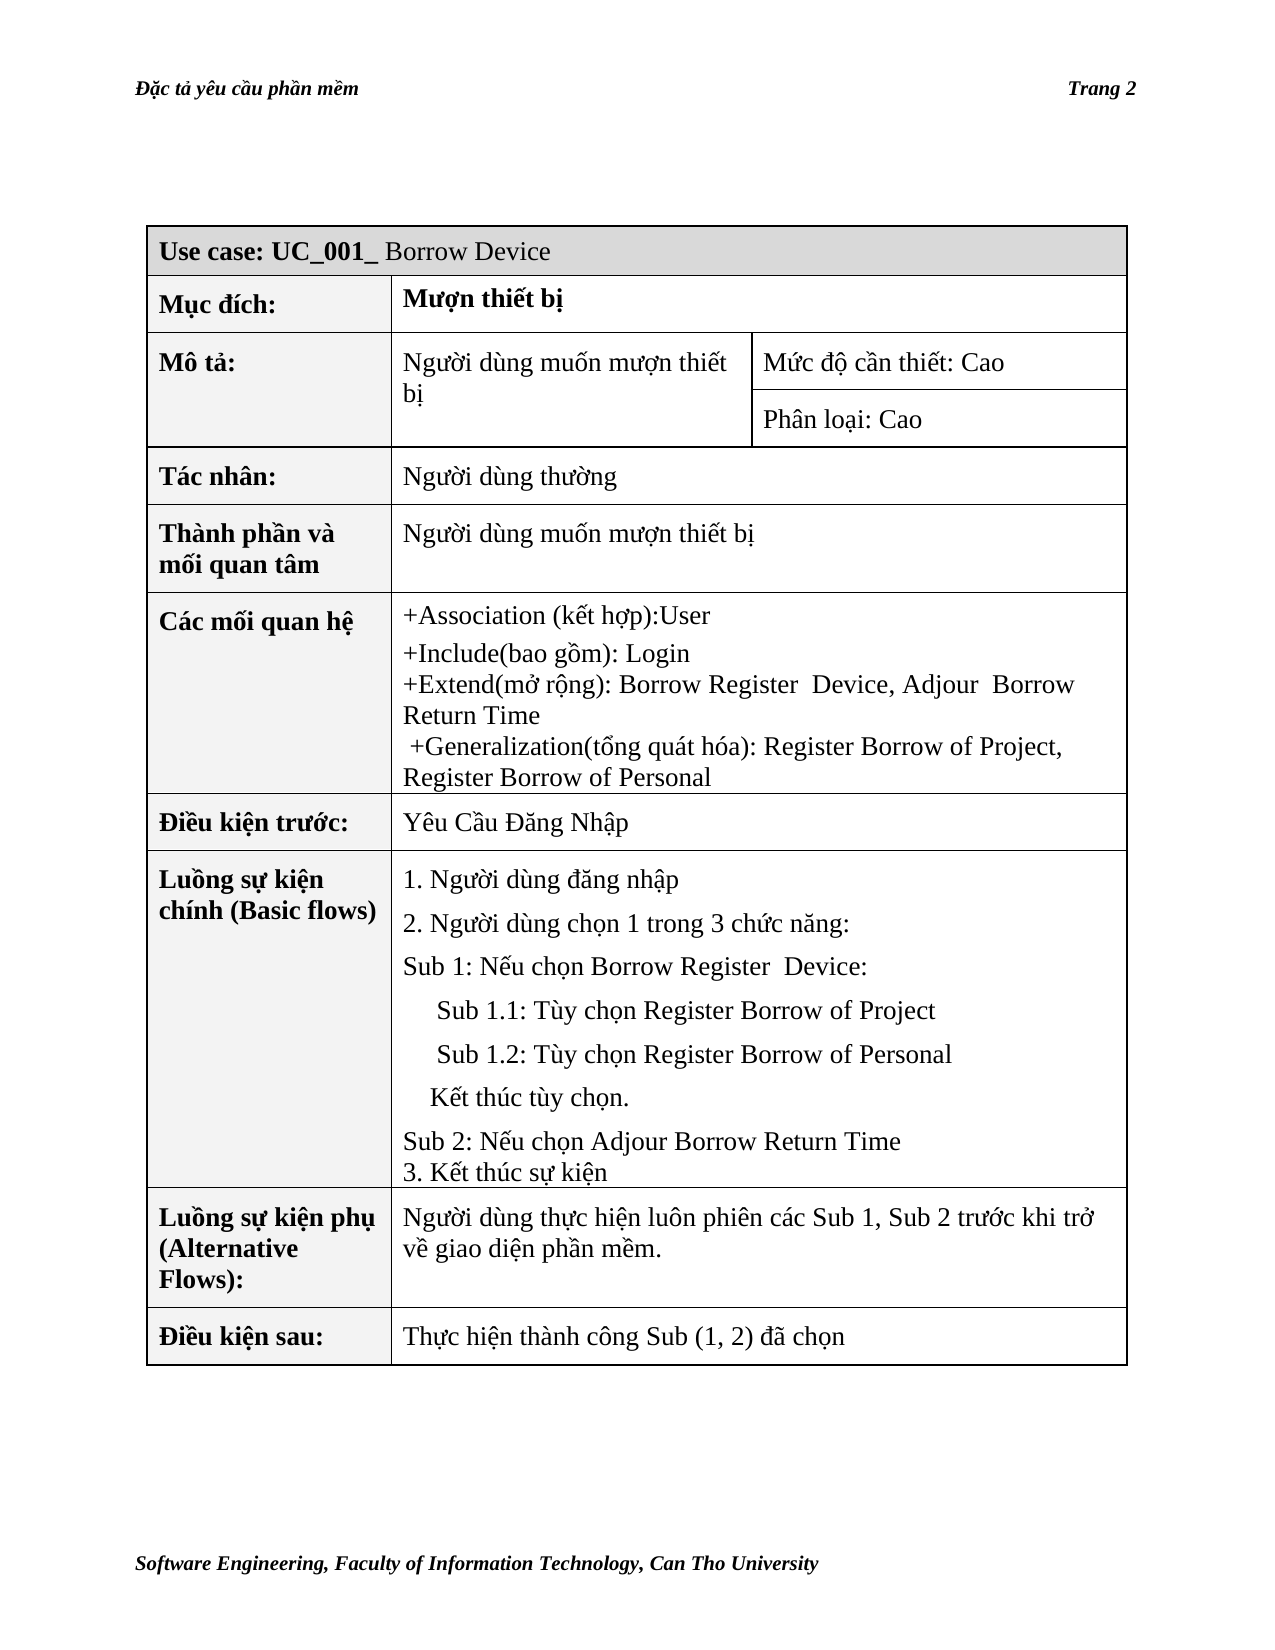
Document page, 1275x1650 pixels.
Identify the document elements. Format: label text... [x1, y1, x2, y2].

table_cell Tác nhân: [148, 448, 391, 504]
table_cell Phân loại: Cao [753, 390, 1126, 446]
table_cell Yêu Cầu Đăng Nhập [392, 794, 1126, 849]
table_cell Người dùng thường [392, 448, 1126, 504]
table_cell Người dùng thực hiện luôn phiên các Sub 1, Sub 2 trước khi trở về giao diện phần mềm. [392, 1188, 1126, 1307]
table_cell Người dùng muốn mượn thiết bị [392, 505, 1126, 592]
table_cell Người dùng muốn mượn thiết bị [392, 333, 751, 446]
table_cell Mục đích: [148, 276, 391, 332]
table_header Use case: UC_001_ Borrow Device [148, 227, 1126, 275]
table_cell Mức độ cần thiết: Cao [753, 333, 1126, 389]
table_cell Luồng sự kiện phụ (Alternative Flows): [148, 1188, 391, 1307]
table_cell Mượn thiết bị [392, 276, 1126, 332]
table_cell Điều kiện sau: [148, 1308, 391, 1364]
table_cell Thành phần và mối quan tâm [148, 505, 391, 592]
table_cell Thực hiện thành công Sub (1, 2) đã chọn [392, 1308, 1126, 1364]
table_cell Điều kiện trước: [148, 794, 391, 849]
table_cell Mô tả: [148, 333, 391, 446]
table_cell Luồng sự kiện chính (Basic flows) [148, 851, 391, 1187]
table_cell +Association (kết hợp):User +Include(bao gồm): Login +Extend(mở rộng): Borrow Register Device, Adjour Borrow Return Time +Generalization(tổng quát hóa): Register Borrow of Project, Register Borrow of Personal [392, 593, 1126, 792]
table_cell 1. Người dùng đăng nhập 2. Người dùng chọn 1 trong 3 chức năng: Sub 1: Nếu chọn Borrow Register Device: Sub 1.1: Tùy chọn Register Borrow of Project Sub 1.2: Tùy chọn Register Borrow of Personal Kết thúc tùy chọn. Sub 2: Nếu chọn Adjour Borrow Return Time 3. Kết thúc sự kiện [392, 851, 1126, 1187]
table_cell Các mối quan hệ [148, 593, 391, 792]
